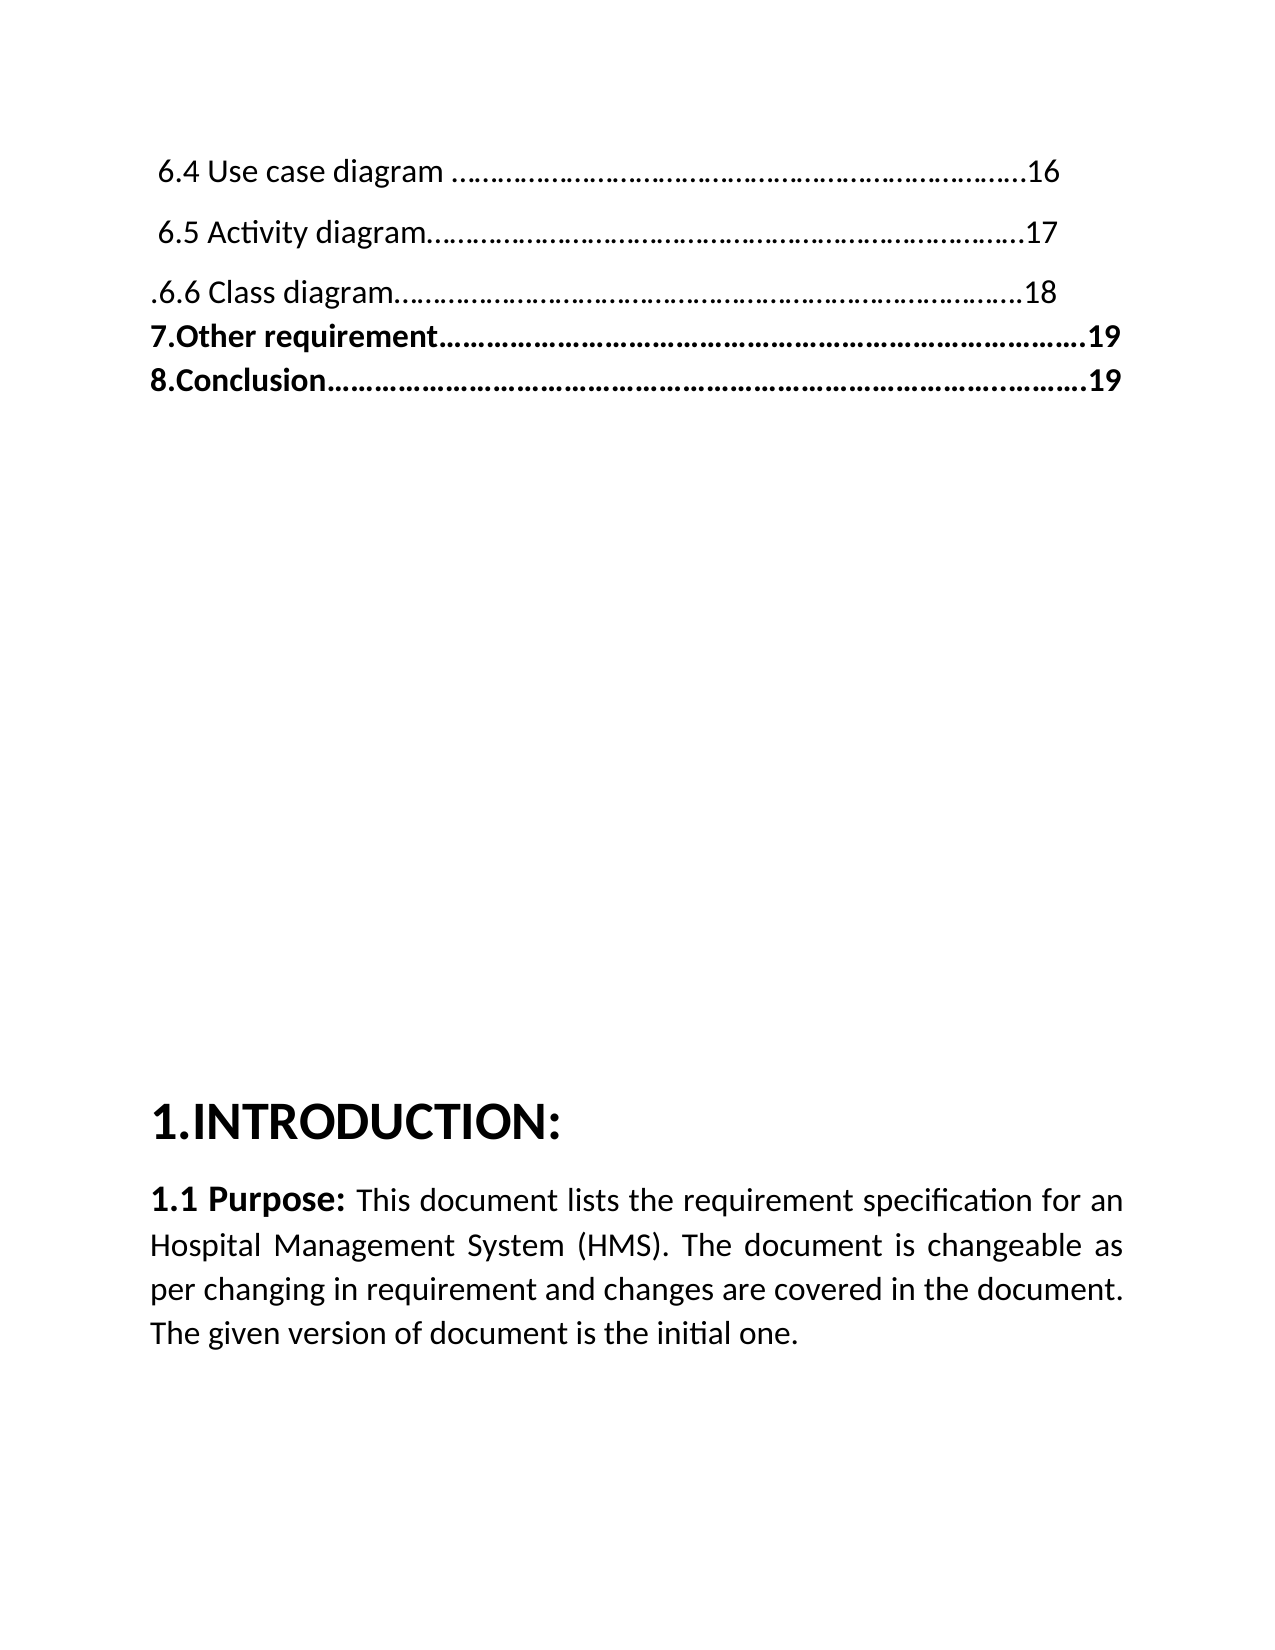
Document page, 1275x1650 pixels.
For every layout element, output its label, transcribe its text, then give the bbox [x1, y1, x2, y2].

text 1.INTRODUCTION: [150, 1087, 1125, 1153]
text 1.1 Purpose: This document lists the requirement specification for an Hospital Management System (HMS). The document is changeable as per changing in requirement and changes are covered in the document. The given version of document is the initial one. [150, 1175, 1125, 1352]
text 6.4 Use case diagram …………………………………………………………………16 [150, 150, 1125, 191]
text .6.6 Class diagram……………………………………………………………………….18 7.Other requirement……………………………………………………………………….19 8.Conclusion…………………………………………………………………………..……….19 [150, 271, 1125, 400]
text 6.5 Activity diagram……………………………………………………………………17 [150, 211, 1125, 251]
